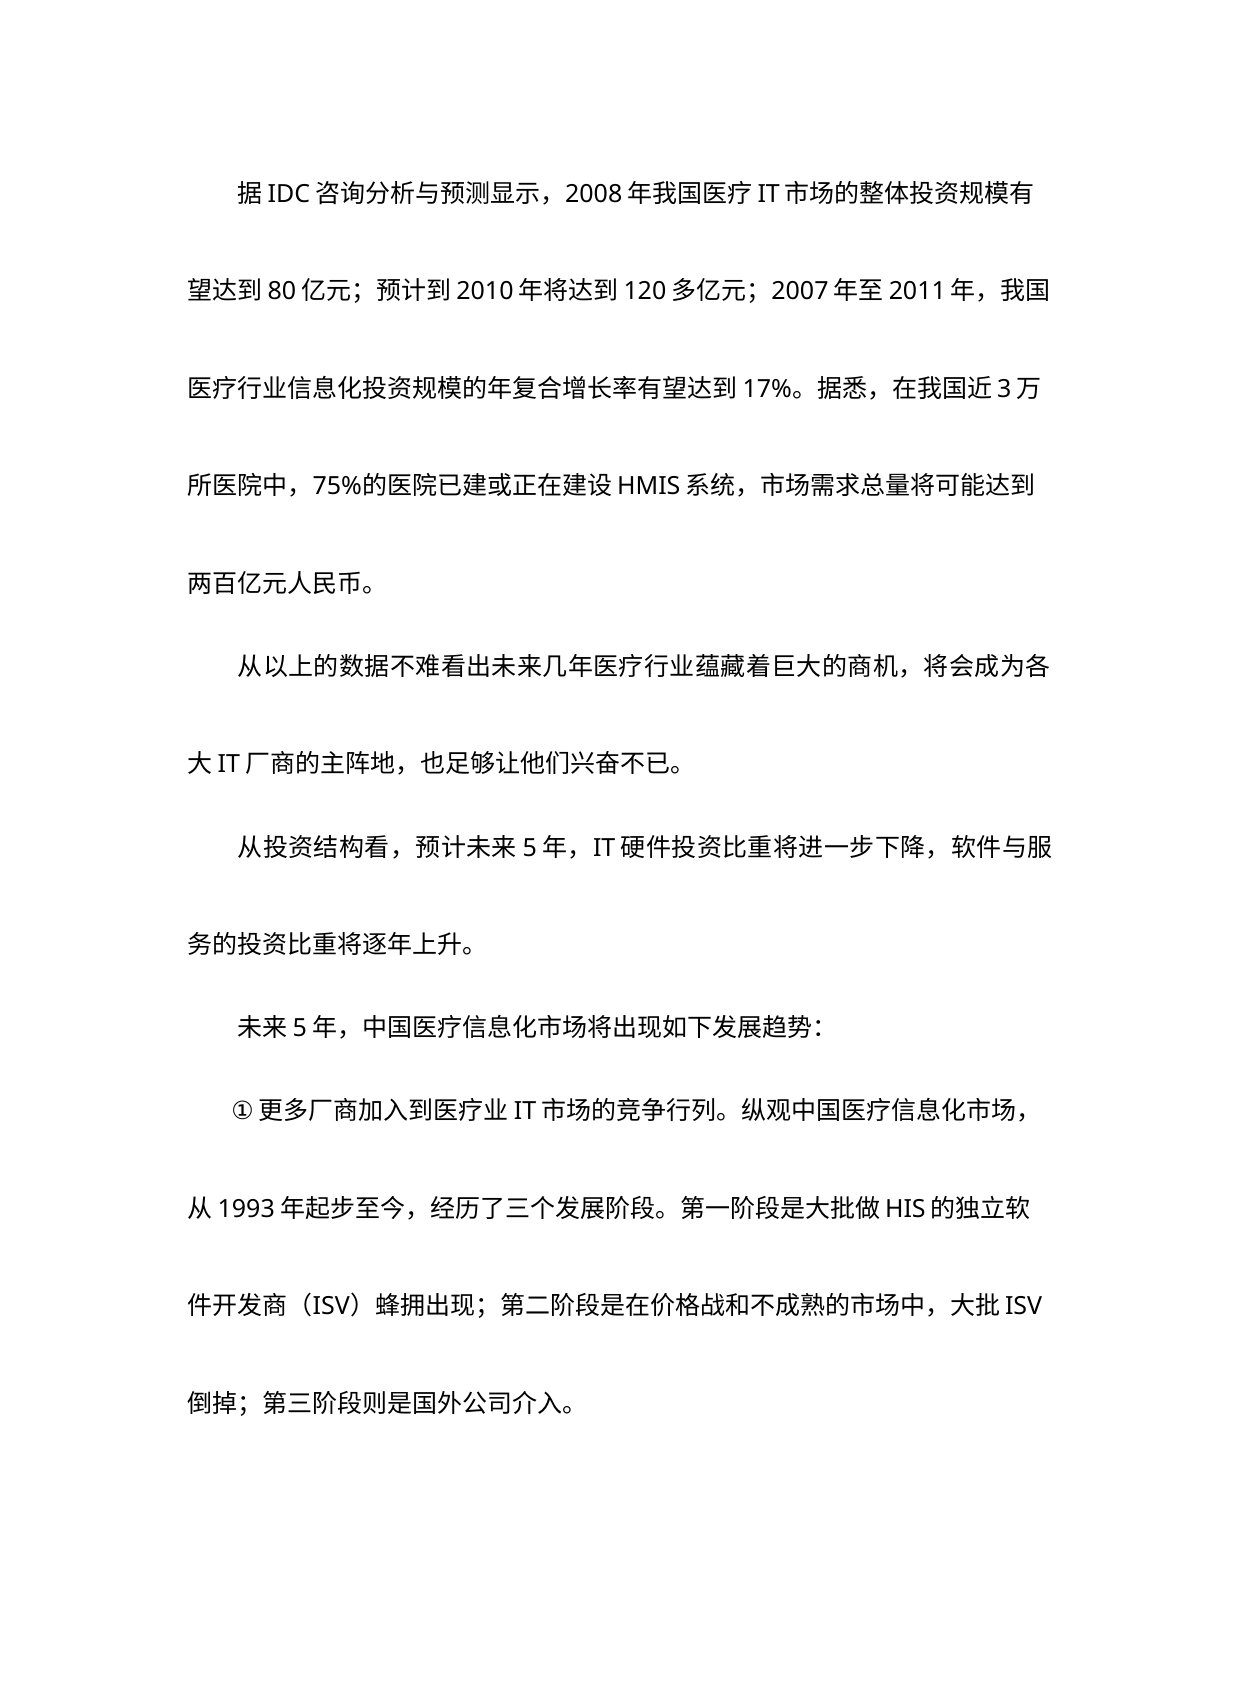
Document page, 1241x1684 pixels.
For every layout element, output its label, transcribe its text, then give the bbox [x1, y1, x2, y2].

text 从以上的数据不难看出未来几年医疗行业蕴藏着巨大的商机，将会成为各大IT厂商的主阵地，也足够让他们兴奋不已。 [187, 632, 1053, 794]
text 未来5年，中国医疗信息化市场将出现如下发展趋势： [187, 993, 1053, 1058]
text 据IDC咨询分析与预测显示，2008年我国医疗IT市场的整体投资规模有望达到80亿元；预计到2010年将达到120多亿元；2007年至2011年，我国医疗行业信息化投资规模的年复合增长率有望达到17%。据悉，在我国近3万所医院中，75%的医院已建或正在建设HMIS系统，市场需求总量将可能达到两百亿元人民币。 [187, 159, 1053, 614]
text 从投资结构看，预计未来5年，IT硬件投资比重将进一步下降，软件与服务的投资比重将逐年上升。 [187, 813, 1053, 975]
text ①更多厂商加入到医疗业IT市场的竞争行列。纵观中国医疗信息化市场，从1993年起步至今，经历了三个发展阶段。第一阶段是大批做HIS的独立软件开发商（ISV）蜂拥出现；第二阶段是在价格战和不成熟的市场中，大批ISV倒掉；第三阶段则是国外公司介入。 [187, 1076, 1053, 1434]
